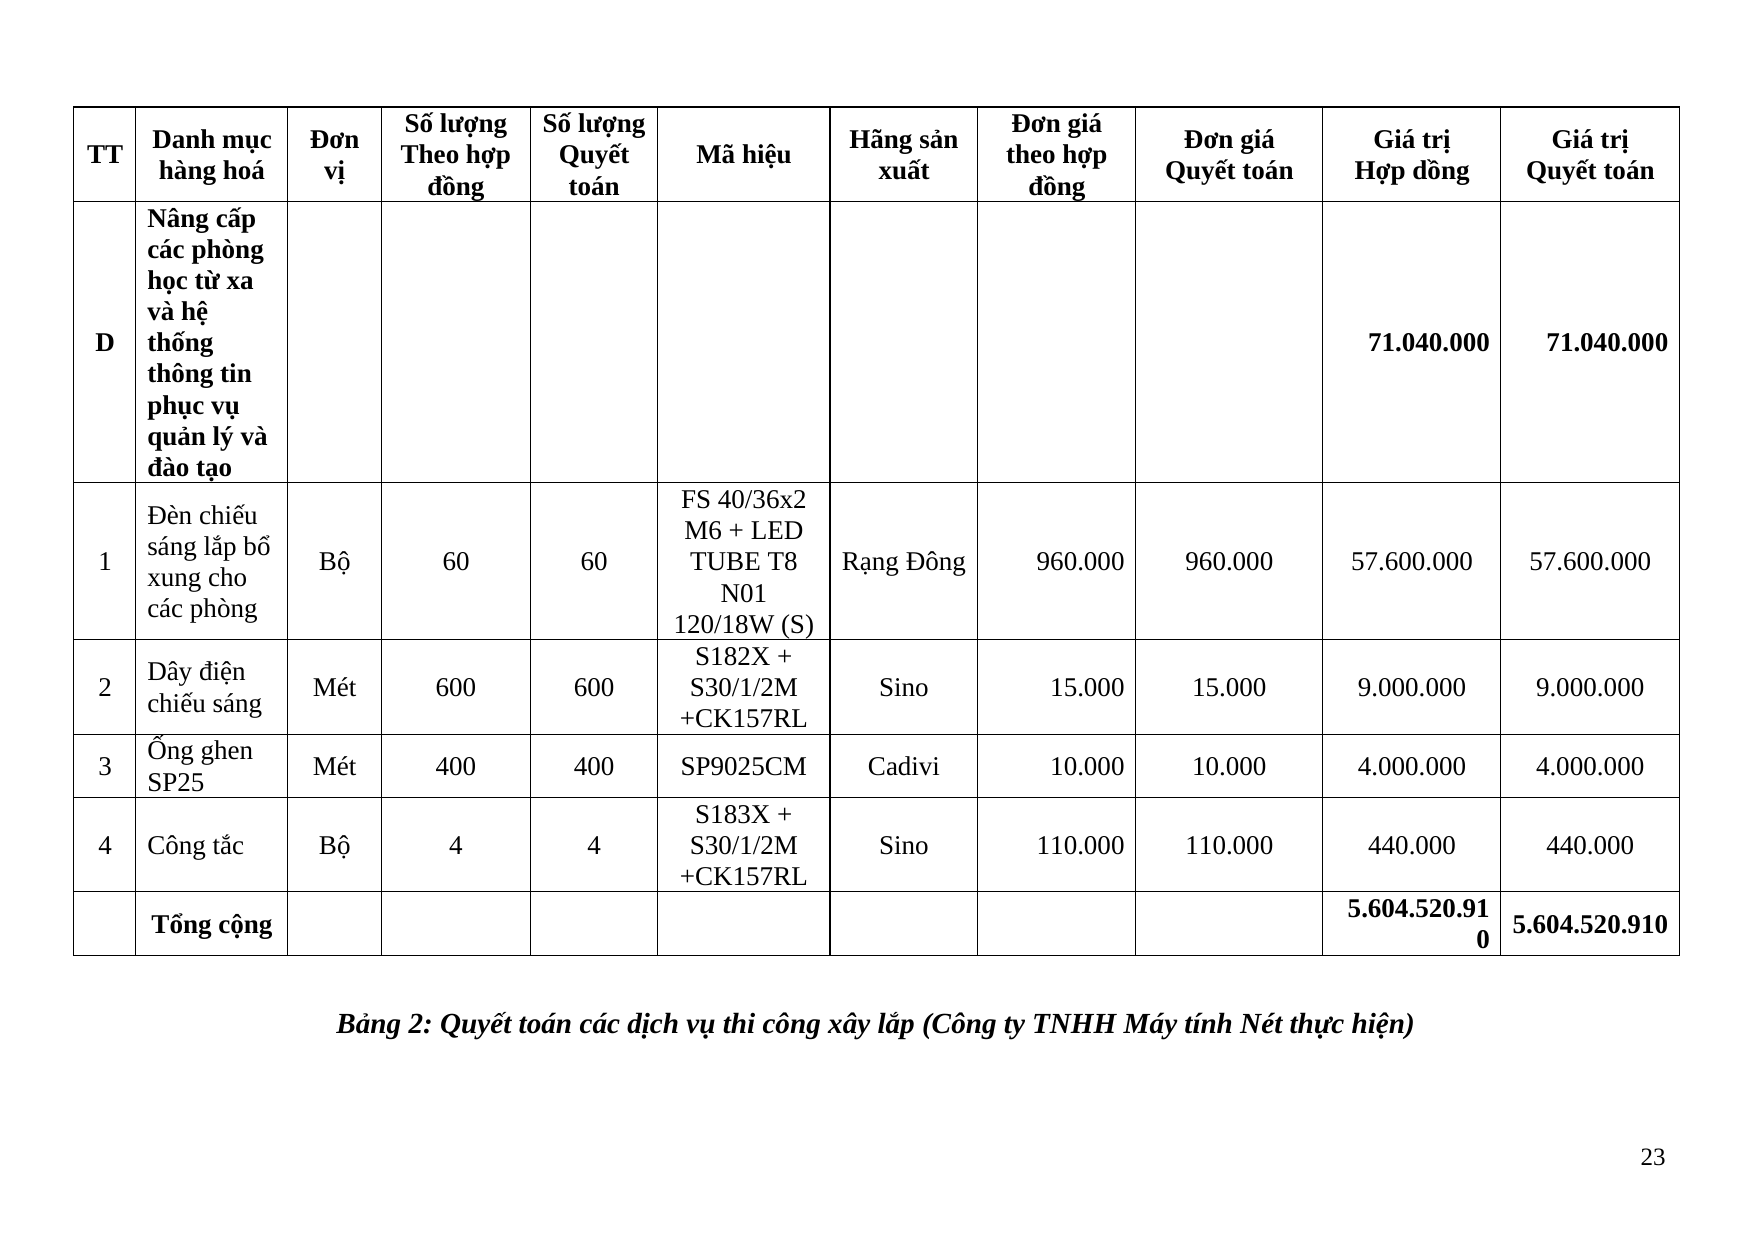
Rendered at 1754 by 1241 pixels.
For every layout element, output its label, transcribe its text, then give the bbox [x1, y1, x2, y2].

table_cell [978, 892, 1135, 954]
table_cell 9.000.000 [1501, 640, 1679, 733]
table_cell 960.000 [1136, 483, 1322, 639]
table_header Đơn vị [288, 108, 381, 201]
table_cell SP9025CM [658, 735, 829, 797]
table_cell 960.000 [978, 483, 1135, 639]
table_cell [382, 892, 530, 954]
table_header Hãng sản xuất [831, 108, 977, 201]
table_cell 60 [382, 483, 530, 639]
text Bảng 2: Quyết toán các dịch vụ thi công xây lắp (Công ty TNHH Máy tính Nét thực hiện) [89, 1007, 1665, 1040]
table_cell [288, 892, 381, 954]
table_cell 4.000.000 [1323, 735, 1500, 797]
table_cell 57.600.000 [1323, 483, 1500, 639]
table_cell 71.040.000 [1323, 202, 1500, 482]
table_cell 110.000 [978, 798, 1135, 891]
table_cell Dây điện chiếu sáng [136, 640, 287, 733]
table_cell FS 40/36x2 M6 + LED TUBE T8 N01 120/18W (S) [658, 483, 829, 639]
table_cell 4 [74, 798, 135, 891]
table_cell 2 [74, 640, 135, 733]
table_cell 440.000 [1501, 798, 1679, 891]
table_cell Mét [288, 735, 381, 797]
table_cell S183X + S30/1/2M +CK157RL [658, 798, 829, 891]
table_cell [531, 892, 657, 954]
table_cell [831, 202, 977, 482]
table_header TT [74, 108, 135, 201]
table_cell [658, 202, 829, 482]
table_header Số lượng Theo hợp đồng [382, 108, 530, 201]
table_cell 5.604.520.910 [1501, 892, 1679, 954]
table_cell 400 [531, 735, 657, 797]
table_header Đơn giá theo hợp đồng [978, 108, 1135, 201]
table_cell Bộ [288, 483, 381, 639]
table_cell 15.000 [1136, 640, 1322, 733]
table_cell Đèn chiếu sáng lắp bổ xung cho các phòng [136, 483, 287, 639]
table_cell 15.000 [978, 640, 1135, 733]
table_cell 4.000.000 [1501, 735, 1679, 797]
table_cell [978, 202, 1135, 482]
table_cell 60 [531, 483, 657, 639]
table_cell [658, 892, 829, 954]
table_cell 57.600.000 [1501, 483, 1679, 639]
table_cell [1136, 202, 1322, 482]
table_cell 400 [382, 735, 530, 797]
table_cell Ống ghen SP25 [136, 735, 287, 797]
table_cell Tổng cộng [136, 892, 287, 954]
table_cell 600 [382, 640, 530, 733]
table_cell [531, 202, 657, 482]
table_cell 10.000 [978, 735, 1135, 797]
table_cell 4 [531, 798, 657, 891]
table_cell Nâng cấp các phòng học từ xa và hệ thống thông tin phục vụ quản lý và đào tạo [136, 202, 287, 482]
table_cell 3 [74, 735, 135, 797]
table_cell [382, 202, 530, 482]
table_header Giá trị Quyết toán [1501, 108, 1679, 201]
table_cell Mét [288, 640, 381, 733]
table_cell 440.000 [1323, 798, 1500, 891]
table_header Danh mục hàng hoá [136, 108, 287, 201]
table_header Đơn giá Quyết toán [1136, 108, 1322, 201]
table_cell Sino [831, 640, 977, 733]
table_cell 5.604.520.910 [1323, 892, 1500, 954]
table_cell 71.040.000 [1501, 202, 1679, 482]
table_cell 9.000.000 [1323, 640, 1500, 733]
table_cell 4 [382, 798, 530, 891]
table_cell Rạng Đông [831, 483, 977, 639]
table_header Mã hiệu [658, 108, 829, 201]
table_cell 600 [531, 640, 657, 733]
table_cell 1 [74, 483, 135, 639]
table_cell Công tắc [136, 798, 287, 891]
table_cell 10.000 [1136, 735, 1322, 797]
table_header Giá trị Hợp dồng [1323, 108, 1500, 201]
table_cell 110.000 [1136, 798, 1322, 891]
table_cell Cadivi [831, 735, 977, 797]
table_cell [288, 202, 381, 482]
table_cell D [74, 202, 135, 482]
table_cell [74, 892, 135, 954]
table_cell Bộ [288, 798, 381, 891]
table_cell [1136, 892, 1322, 954]
table_cell Sino [831, 798, 977, 891]
table_cell [831, 892, 977, 954]
table_cell S182X + S30/1/2M +CK157RL [658, 640, 829, 733]
table_header Số lượng Quyết toán [531, 108, 657, 201]
